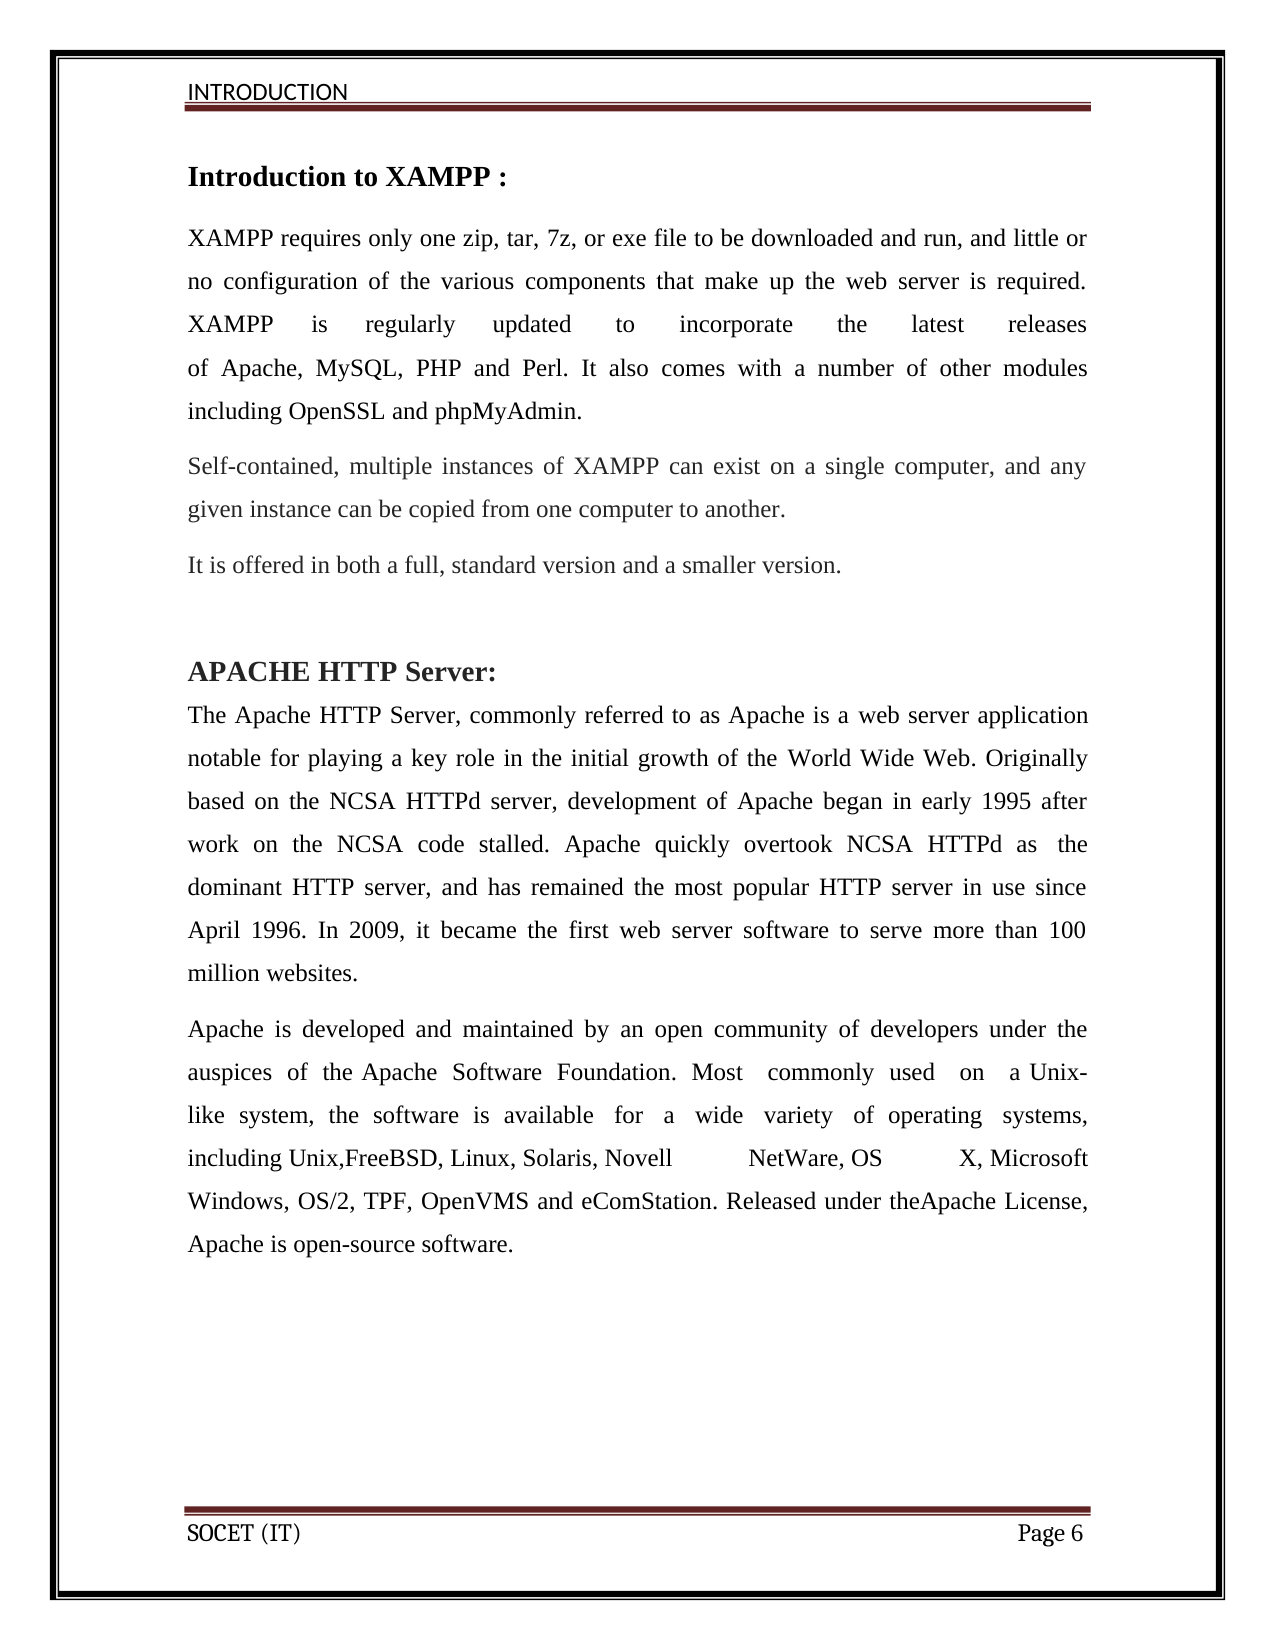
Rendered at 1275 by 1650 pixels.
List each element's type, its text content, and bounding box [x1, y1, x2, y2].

text XAMPP requires only one zip, tar, 7z, or exe file to be downloaded and run, and little or no configuration of the various components that make up the web server is required. XAMPP is regularly updated to incorporate the latest releases of Apache, MySQL, PHP and Perl. It also comes with a number of other modules including OpenSSL and phpMyAdmin. [187, 223, 1088, 424]
text The Apache HTTP Server, commonly referred to as Apache is a web server application notable for playing a key role in the initial growth of the World Wide Web. Originally based on the NCSA HTTPd server, development of Apache began in early 1995 after work on the NCSA code stalled. Apache quickly overtook NCSA HTTPd as the dominant HTTP server, and has remained the most popular HTTP server in use since April 1996. In 2009, it became the first web server software to serve more than 100 million websites. [187, 700, 1088, 987]
text It is offered in both a full, standard version and a smaller version. [187, 550, 1102, 579]
text APACHE HTTP Server: [187, 654, 1102, 687]
subtitle Introduction to XAMPP : [187, 159, 1102, 193]
text Apache is developed and maintained by an open community of developers under the auspices of the Apache Software Foundation. Most commonly used on a Unix- like system, the software is available for a wide variety of operating systems, including Unix,FreeBSD, Linux, Solaris, Novell NetWare, OS X, Microsoft Windows, OS/2, TPF, OpenVMS and eComStation. Released under theApache License, Apache is open-source software. [187, 1014, 1088, 1258]
text Self-contained, multiple instances of XAMPP can exist on a single computer, and any given instance can be copied from one computer to another. [187, 451, 1087, 523]
